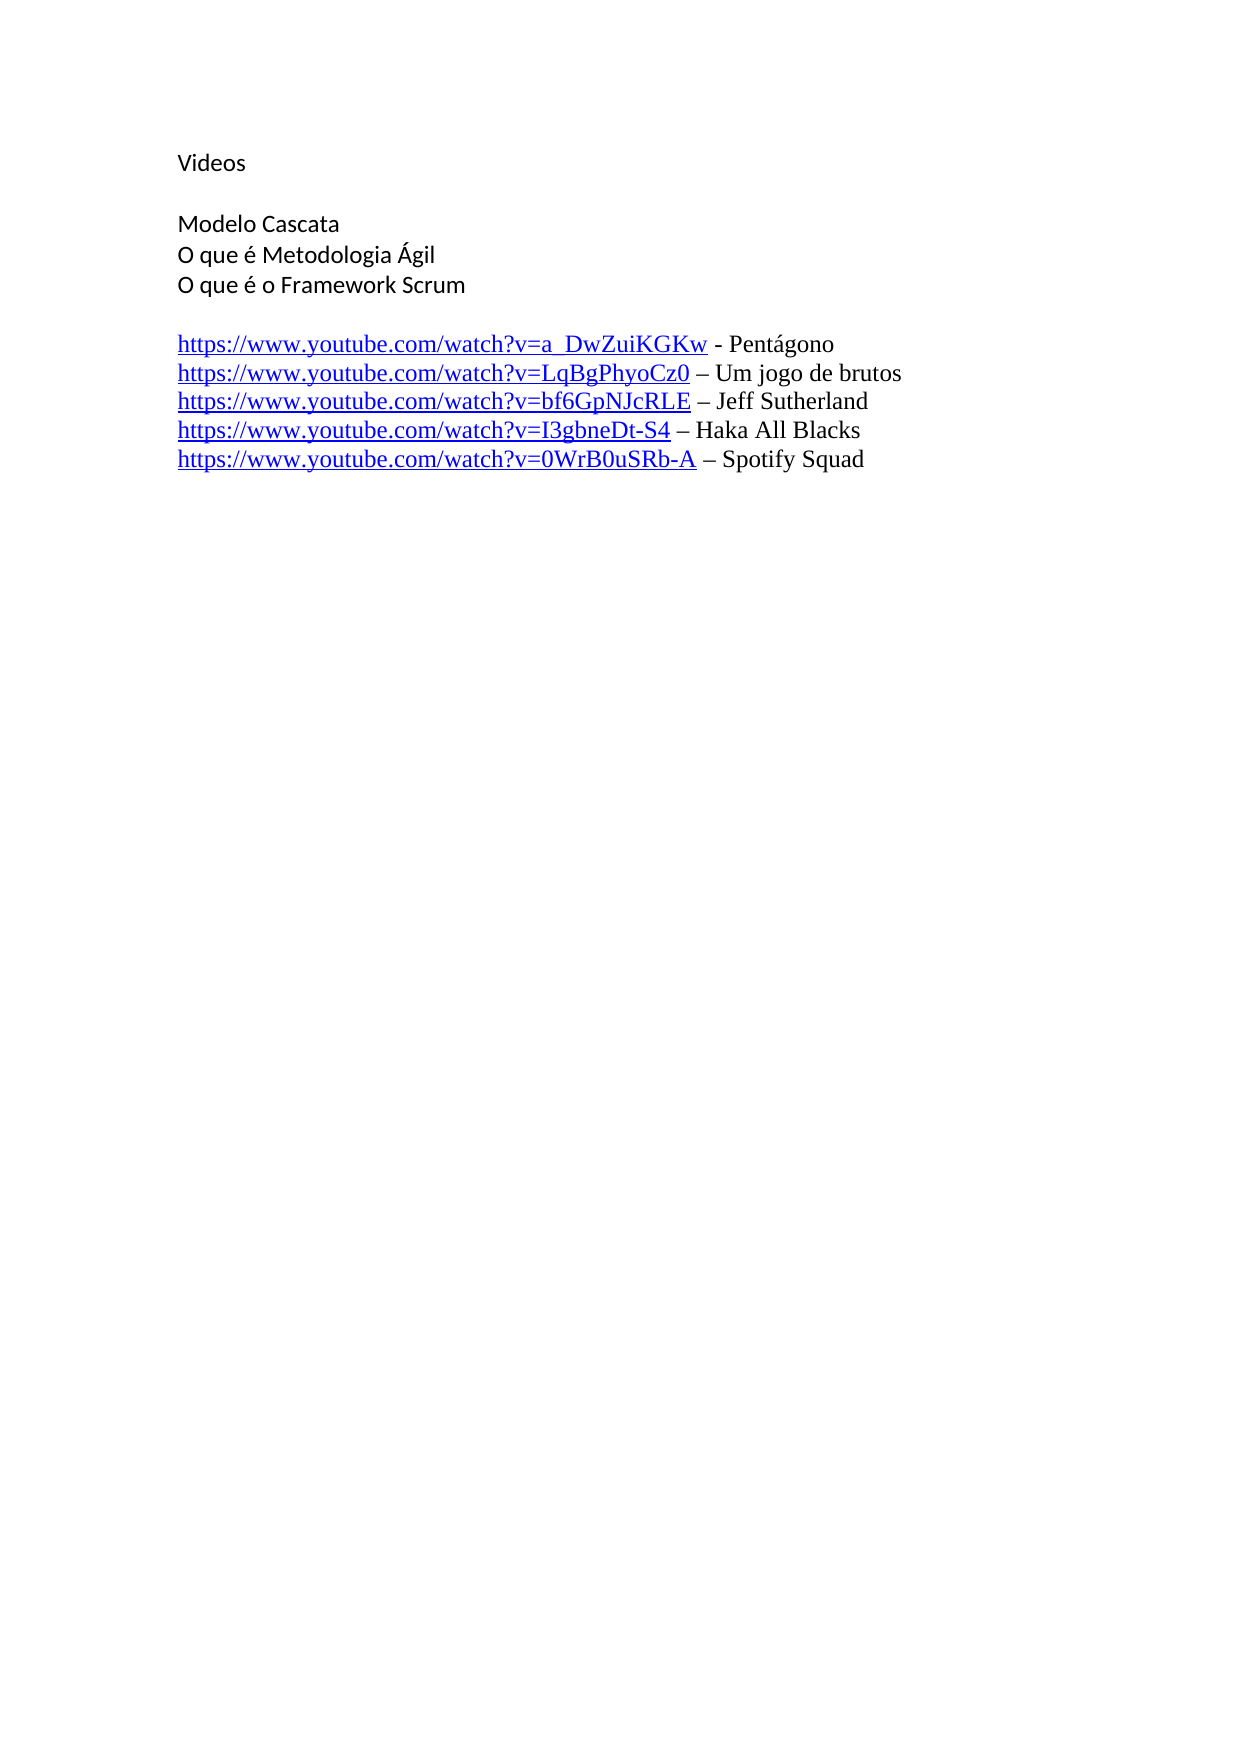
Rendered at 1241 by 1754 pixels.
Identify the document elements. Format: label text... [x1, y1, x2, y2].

text https://www.youtube.com/watch?v=0WrB0uSRb-A – Spotify Squad [177, 444, 1063, 473]
text Modelo Cascata [177, 209, 1063, 239]
text https://www.youtube.com/watch?v=a_DwZuiKGKw - Pentágono [177, 329, 1063, 358]
text Videos [177, 148, 1063, 178]
text O que é Metodologia Ágil [177, 239, 1063, 270]
text https://www.youtube.com/watch?v=I3gbneDt-S4 – Haka All Blacks [177, 415, 1063, 444]
text https://www.youtube.com/watch?v=bf6GpNJcRLE – Jeff Sutherland [177, 386, 1063, 415]
text https://www.youtube.com/watch?v=LqBgPhyoCz0 – Um jogo de brutos [177, 358, 1063, 386]
text O que é o Framework Scrum [177, 270, 1063, 300]
